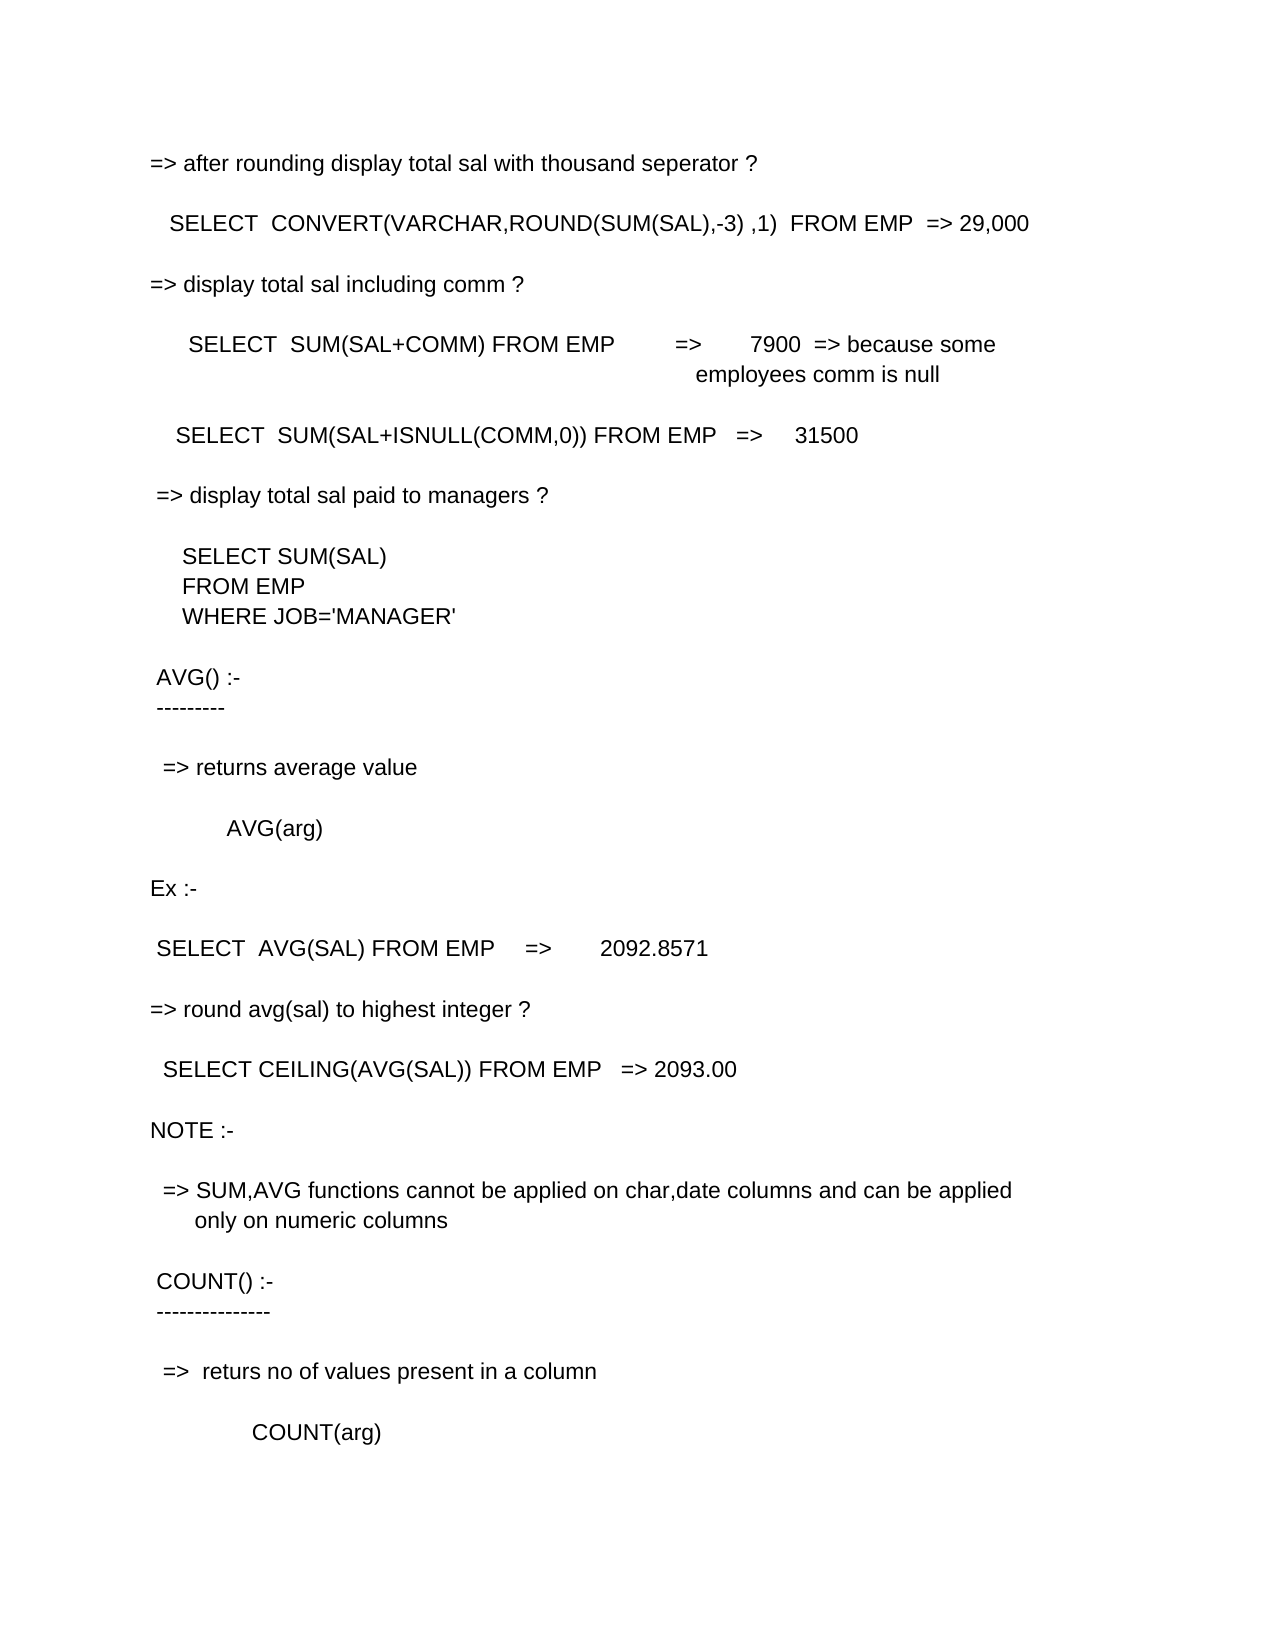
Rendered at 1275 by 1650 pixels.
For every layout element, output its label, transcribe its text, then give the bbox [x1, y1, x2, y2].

text SELECT SUM(SAL) [150, 543, 1125, 569]
text => round avg(sal) to highest integer ? [150, 996, 1125, 1022]
text SELECT AVG(SAL) FROM EMP => 2092.8571 [150, 935, 1125, 962]
text AVG(arg) [150, 814, 1125, 841]
text => display total sal paid to managers ? [150, 482, 1125, 509]
text --------- [150, 694, 1125, 720]
text => after rounding display total sal with thousand seperator ? [150, 150, 1125, 176]
text WHERE JOB='MANAGER' [150, 603, 1125, 629]
text COUNT() :- [150, 1268, 1125, 1294]
text => returs no of values present in a column [150, 1358, 1125, 1385]
text employees comm is null [150, 361, 1125, 388]
text AVG() :- [150, 663, 1125, 690]
text SELECT SUM(SAL+ISNULL(COMM,0)) FROM EMP => 31500 [150, 422, 1125, 448]
text => returns average value [150, 754, 1125, 781]
text => SUM,AVG functions cannot be applied on char,date columns and can be applied [150, 1177, 1125, 1203]
text FROM EMP [150, 573, 1125, 599]
text only on numeric columns [150, 1207, 1125, 1234]
text Ex :- [150, 875, 1125, 901]
text SELECT CONVERT(VARCHAR,ROUND(SUM(SAL),-3) ,1) FROM EMP => 29,000 [150, 210, 1125, 237]
text SELECT CEILING(AVG(SAL)) FROM EMP => 2093.00 [150, 1056, 1125, 1083]
text SELECT SUM(SAL+COMM) FROM EMP => 7900 => because some [150, 331, 1125, 358]
text COUNT(arg) [150, 1419, 1125, 1445]
text --------------- [150, 1298, 1125, 1324]
text => display total sal including comm ? [150, 271, 1125, 297]
text NOTE :- [150, 1117, 1125, 1143]
